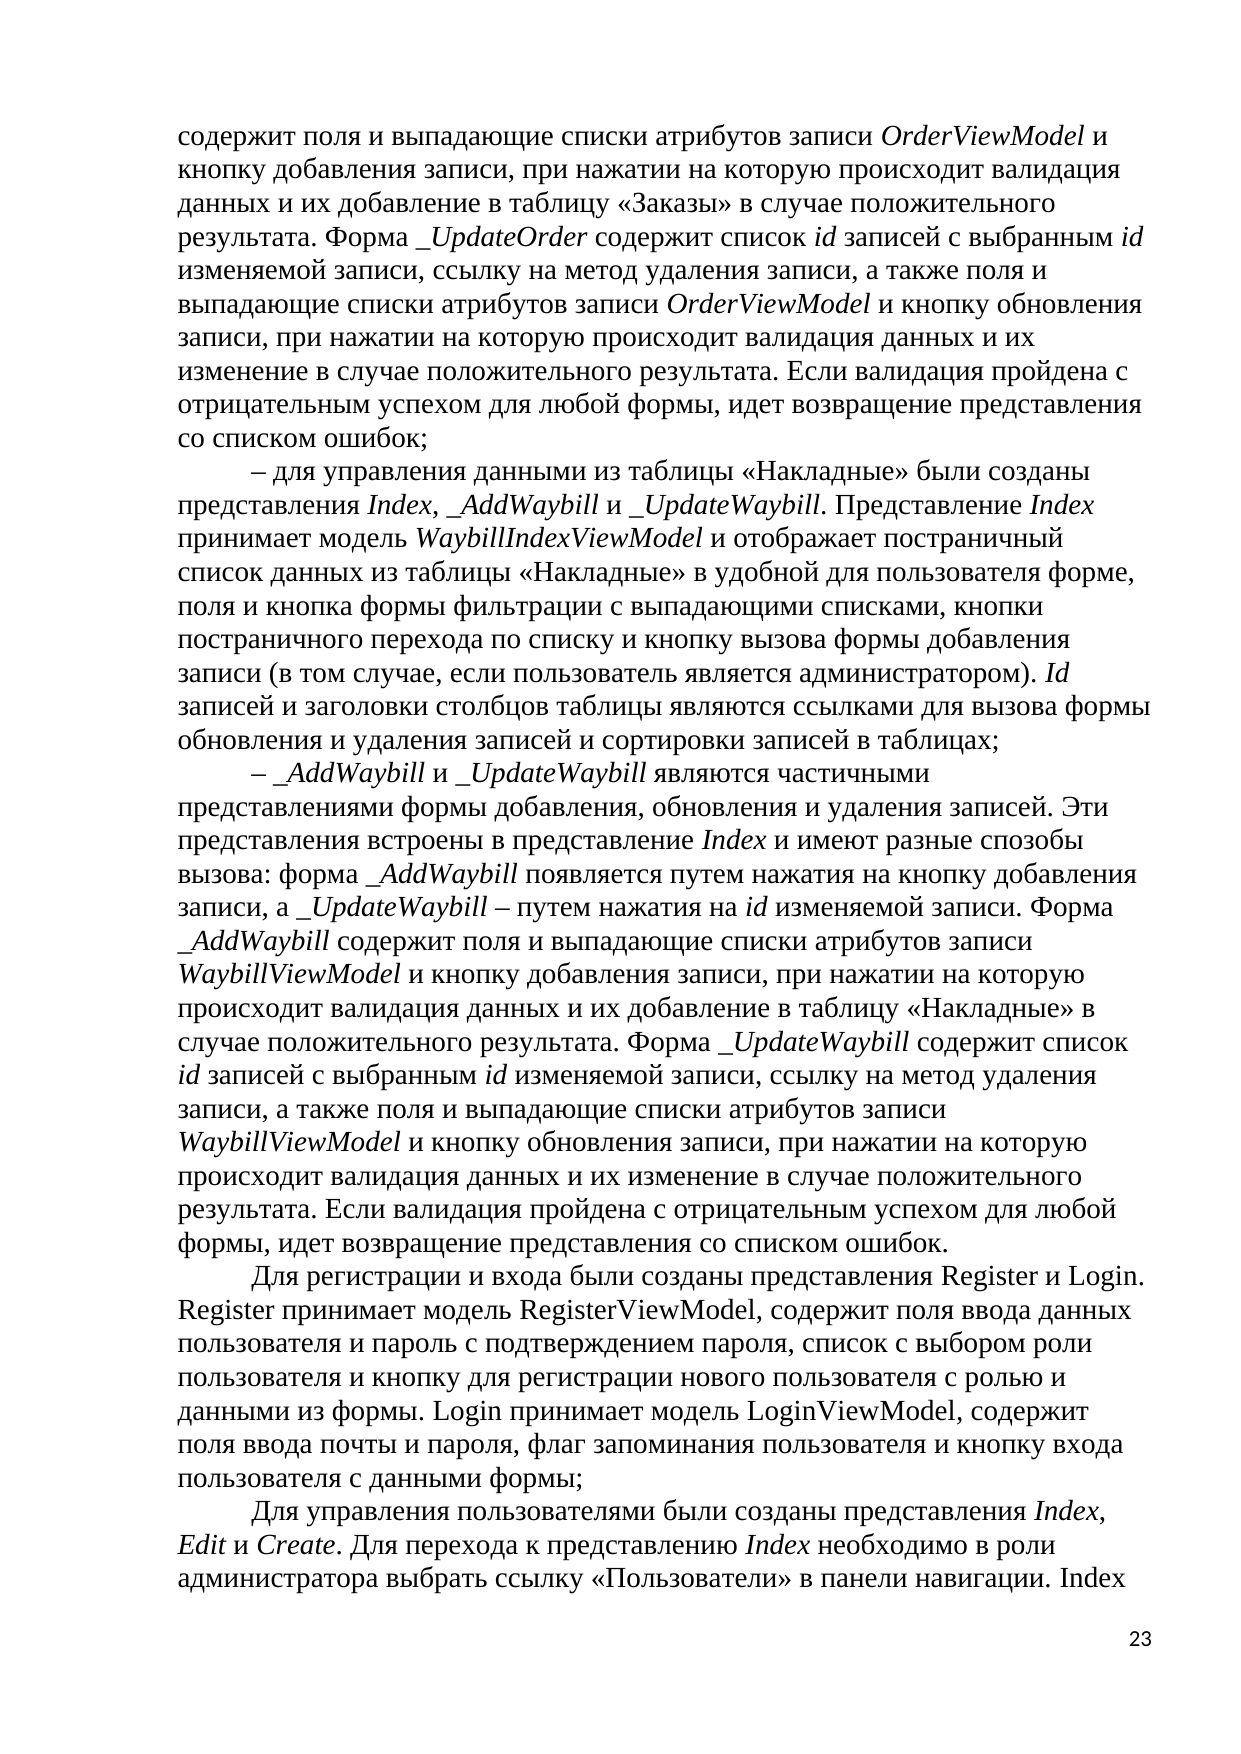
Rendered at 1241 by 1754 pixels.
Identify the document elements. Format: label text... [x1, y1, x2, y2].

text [177, 1493, 1152, 1594]
text – для управления данными из таблицы «Накладные» были созданы представления Index, _AddWaybill и _UpdateWaybill. Представление Index принимает модель WaybillIndexViewModel и отображает постраничный список данных из таблицы «Накладные» в удобной для пользователя форме, поля и кнопка формы фильтрации с выпадающими списками, кнопки постраничного перехода по списку и кнопку вызова формы добавления записи (в том случае, если пользователь является администратором). Id записей и заголовки столбцов таблицы являются ссылками для вызова формы обновления и удаления записей и сортировки записей в таблицах; [177, 453, 1152, 755]
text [177, 118, 1152, 453]
text Для регистрации и входа были созданы представления Register и Login. Register принимает модель RegisterViewModel, содержит поля ввода данных пользователя и пароль с подтверждением пароля, список с выбором роли пользователя и кнопку для регистрации нового пользователя с ролью и данными из формы. Login принимает модель LoginViewModel, содержит поля ввода почты и пароля, флаг запоминания пользователя и кнопку входа пользователя с данными формы; [177, 1258, 1152, 1493]
text – _AddWaybill и _UpdateWaybill являются частичными представлениями формы добавления, обновления и удаления записей. Эти представления встроены в представление Index и имеют разные спозобы вызова: форма _AddWaybill появляется путем нажатия на кнопку добавления записи, а _UpdateWaybill – путем нажатия на id изменяемой записи. Форма _AddWaybill содержит поля и выпадающие списки атрибутов записи WaybillViewModel и кнопку добавления записи, при нажатии на которую происходит валидация данных и их добавление в таблицу «Накладные» в случае положительного результата. Форма _UpdateWaybill содержит список id записей с выбранным id изменяемой записи, ссылку на метод удаления записи, а также поля и выпадающие списки атрибутов записи WaybillViewModel и кнопку обновления записи, при нажатии на которую происходит валидация данных и их изменение в случае положительного результата. Если валидация пройдена с отрицательным успехом для любой формы, идет возвращение представления со списком ошибок. [177, 755, 1152, 1258]
